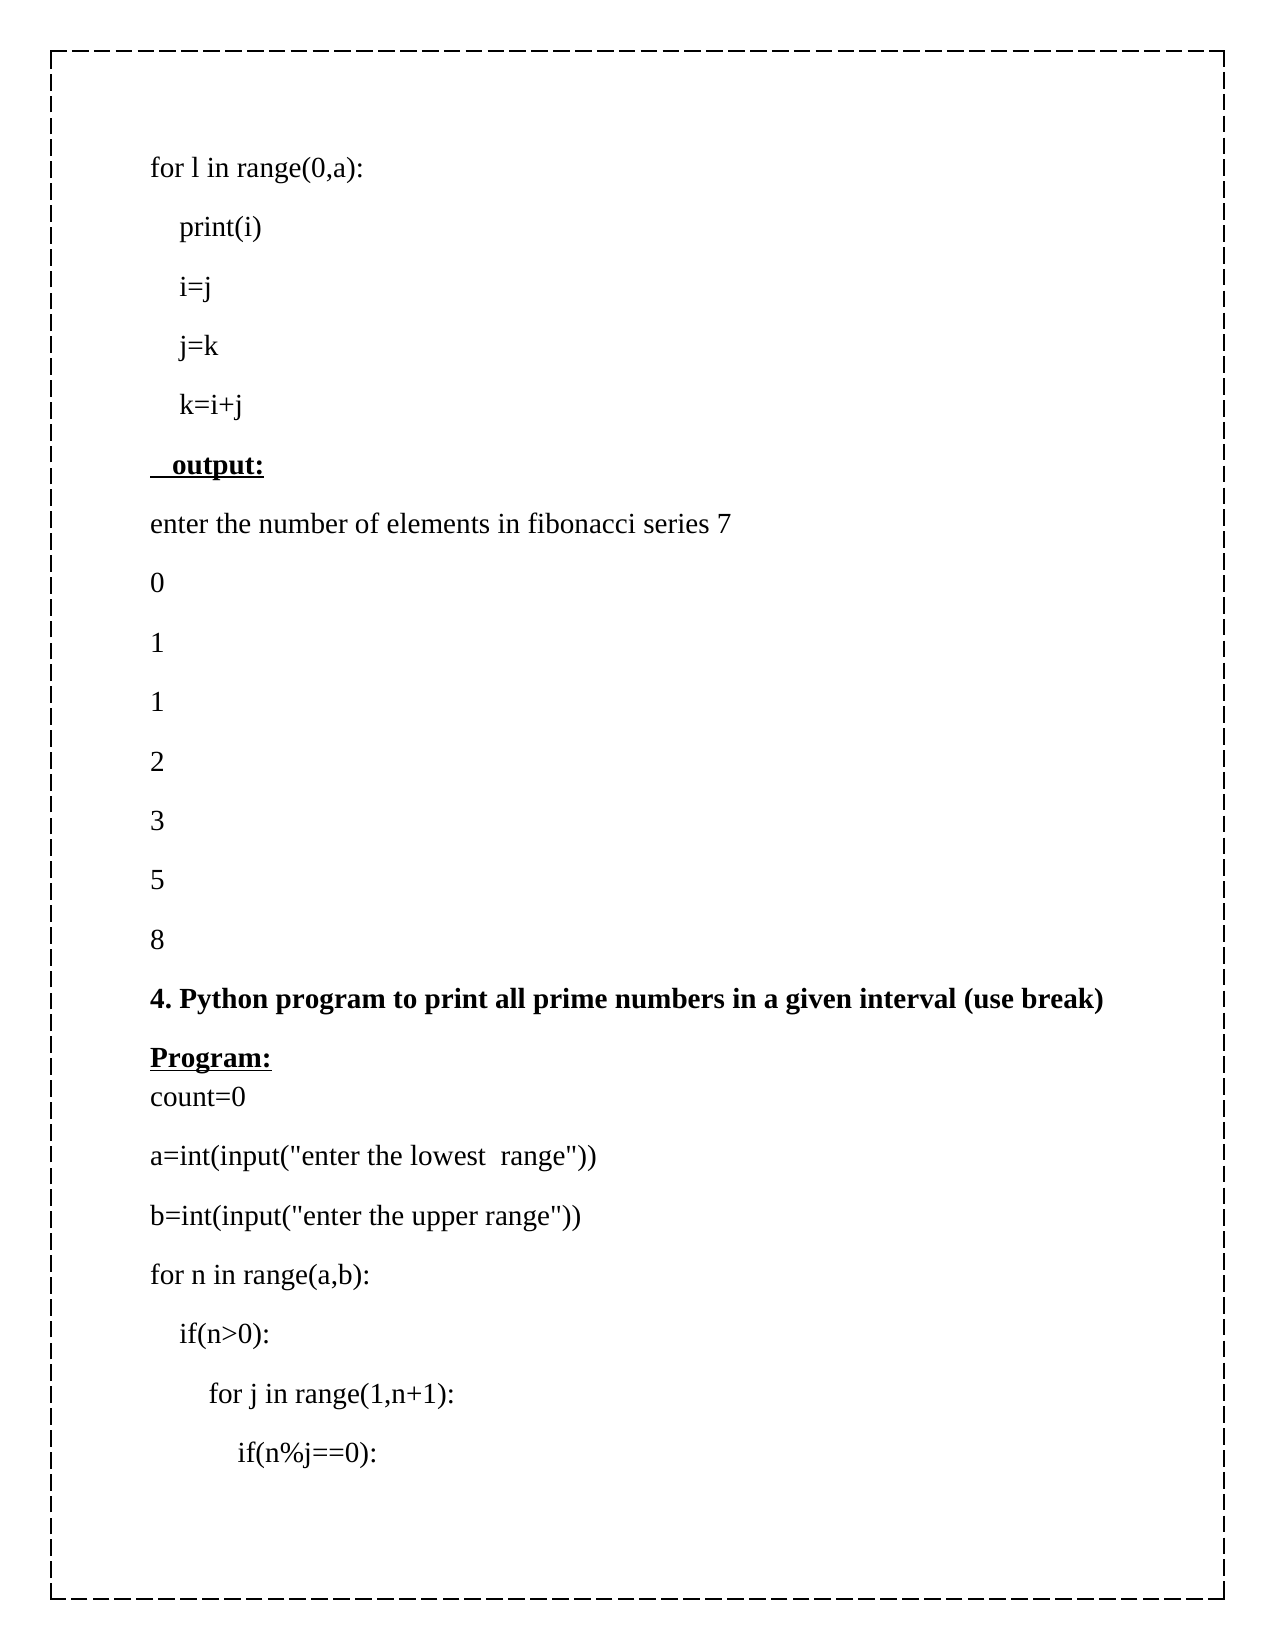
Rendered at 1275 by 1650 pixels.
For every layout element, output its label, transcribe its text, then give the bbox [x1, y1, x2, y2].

text for l in range(0,a): [150, 150, 1125, 183]
text for j in range(1,n+1): [150, 1376, 1125, 1409]
text b=int(input("enter the upper range")) [150, 1198, 1125, 1231]
text enter the number of elements in fibonacci series 7 [150, 506, 1125, 540]
text 1 [150, 684, 1125, 718]
text 2 [150, 744, 1125, 777]
text j=k [150, 328, 1125, 362]
text if(n>0): [150, 1317, 1125, 1350]
text k=i+j [150, 387, 1125, 421]
text Program: count=0 [150, 1041, 1125, 1113]
text output: [150, 447, 1125, 480]
text 4. Python program to print all prime numbers in a given interval (use break) [150, 981, 1125, 1015]
text 8 [150, 922, 1125, 955]
text a=int(input("enter the lowest range")) [150, 1138, 1125, 1172]
text print(i) [150, 209, 1125, 243]
text 1 [150, 625, 1125, 658]
text 5 [150, 862, 1125, 896]
text if(n%j==0): [150, 1435, 1125, 1469]
text 3 [150, 803, 1125, 837]
text for n in range(a,b): [150, 1257, 1125, 1291]
text 0 [150, 566, 1125, 599]
text i=j [150, 269, 1125, 302]
